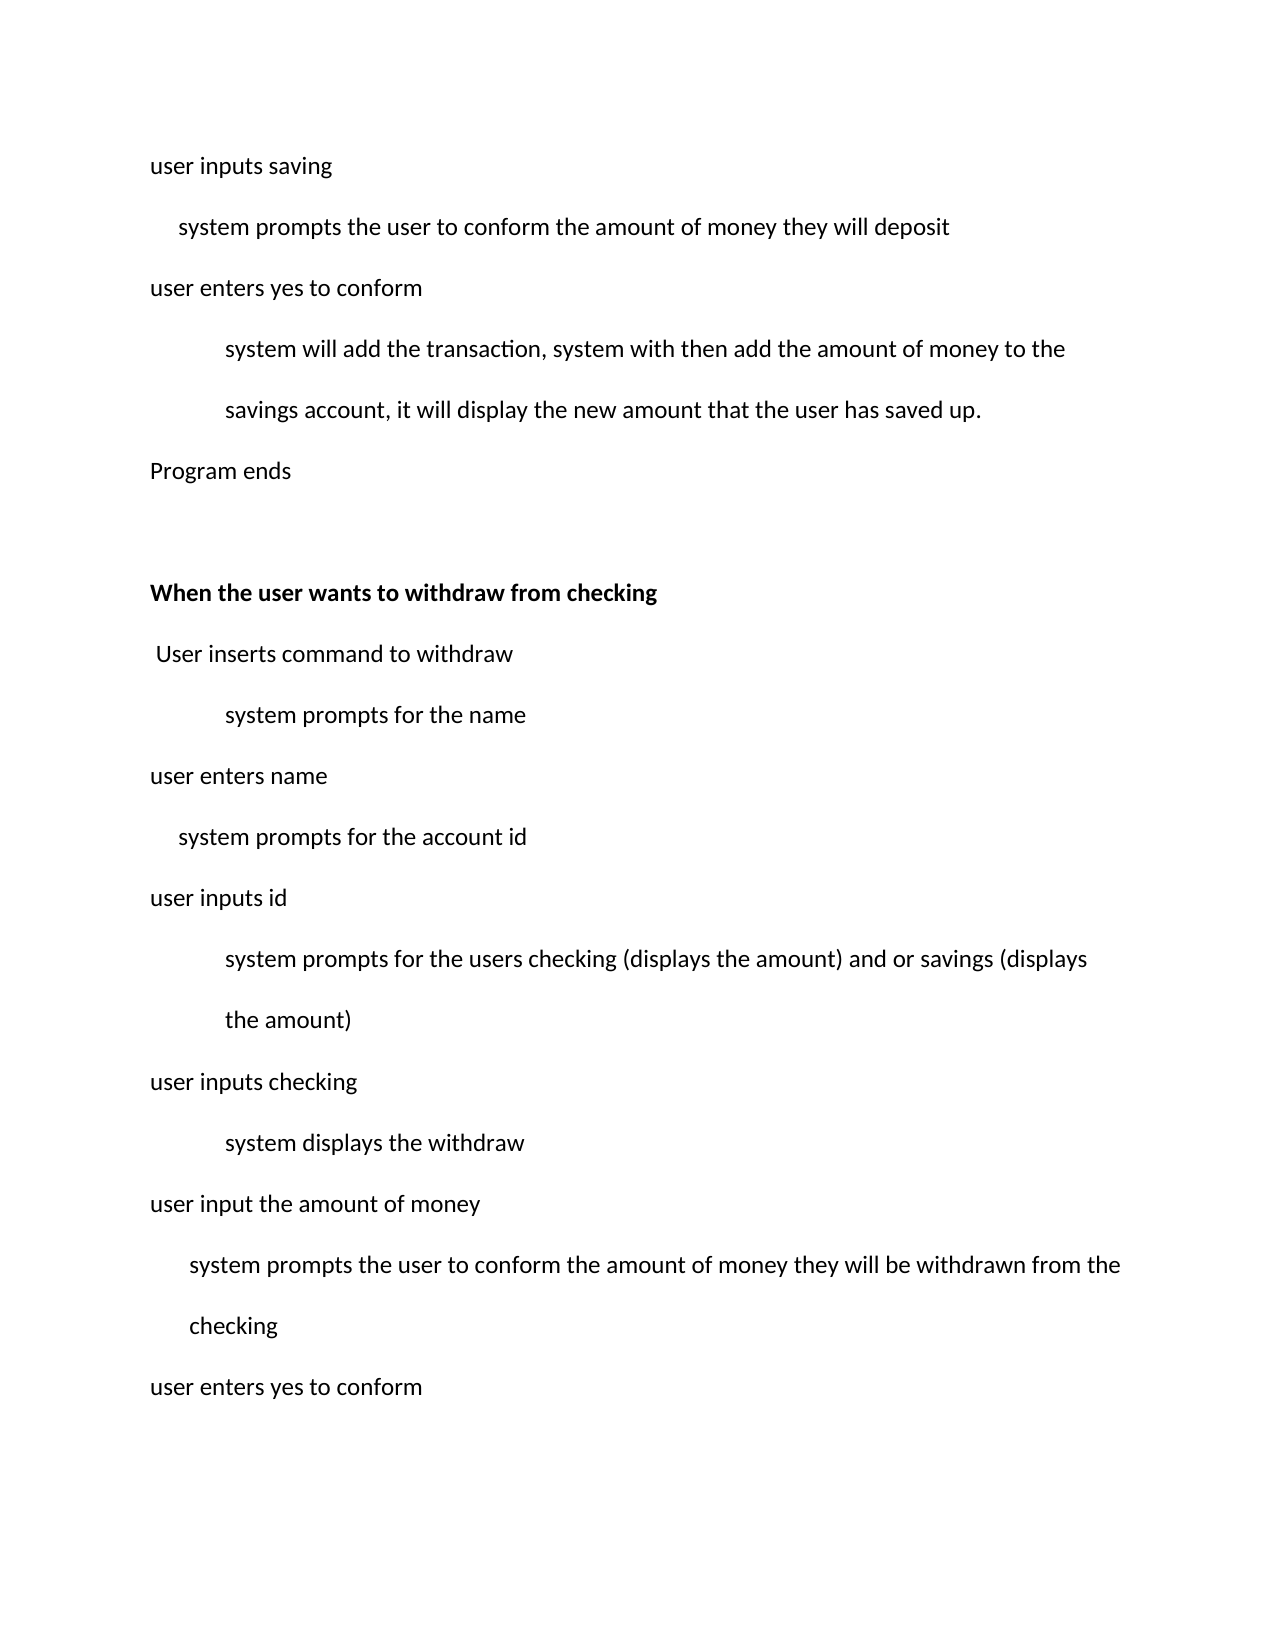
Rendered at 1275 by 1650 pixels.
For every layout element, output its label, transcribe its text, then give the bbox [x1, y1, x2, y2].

text user input the amount of money [150, 1188, 1125, 1218]
text user enters yes to conform [150, 1371, 1125, 1401]
text user enters name [150, 760, 1125, 791]
text User inserts command to withdraw [150, 638, 1125, 669]
text system will add the transaction, system with then add the amount of money to the savings account, it will display the new amount that the user has saved up. [225, 333, 1125, 425]
text system prompts the user to conform the amount of money they will be withdrawn from the checking [189, 1249, 1125, 1340]
text system prompts for the users checking (displays the amount) and or savings (displays the amount) [225, 943, 1125, 1035]
text When the user wants to withdraw from checking [150, 577, 1125, 608]
text system prompts the user to conform the amount of money they will deposit [150, 211, 1125, 242]
text system displays the withdraw [150, 1127, 1125, 1157]
text user enters yes to conform [150, 272, 1125, 303]
text user inputs saving [150, 150, 1125, 181]
text Program ends [150, 455, 1125, 486]
text user inputs id [150, 882, 1125, 913]
text user inputs checking [150, 1066, 1125, 1096]
text system prompts for the name [150, 699, 1125, 730]
text system prompts for the account id [150, 821, 1125, 852]
